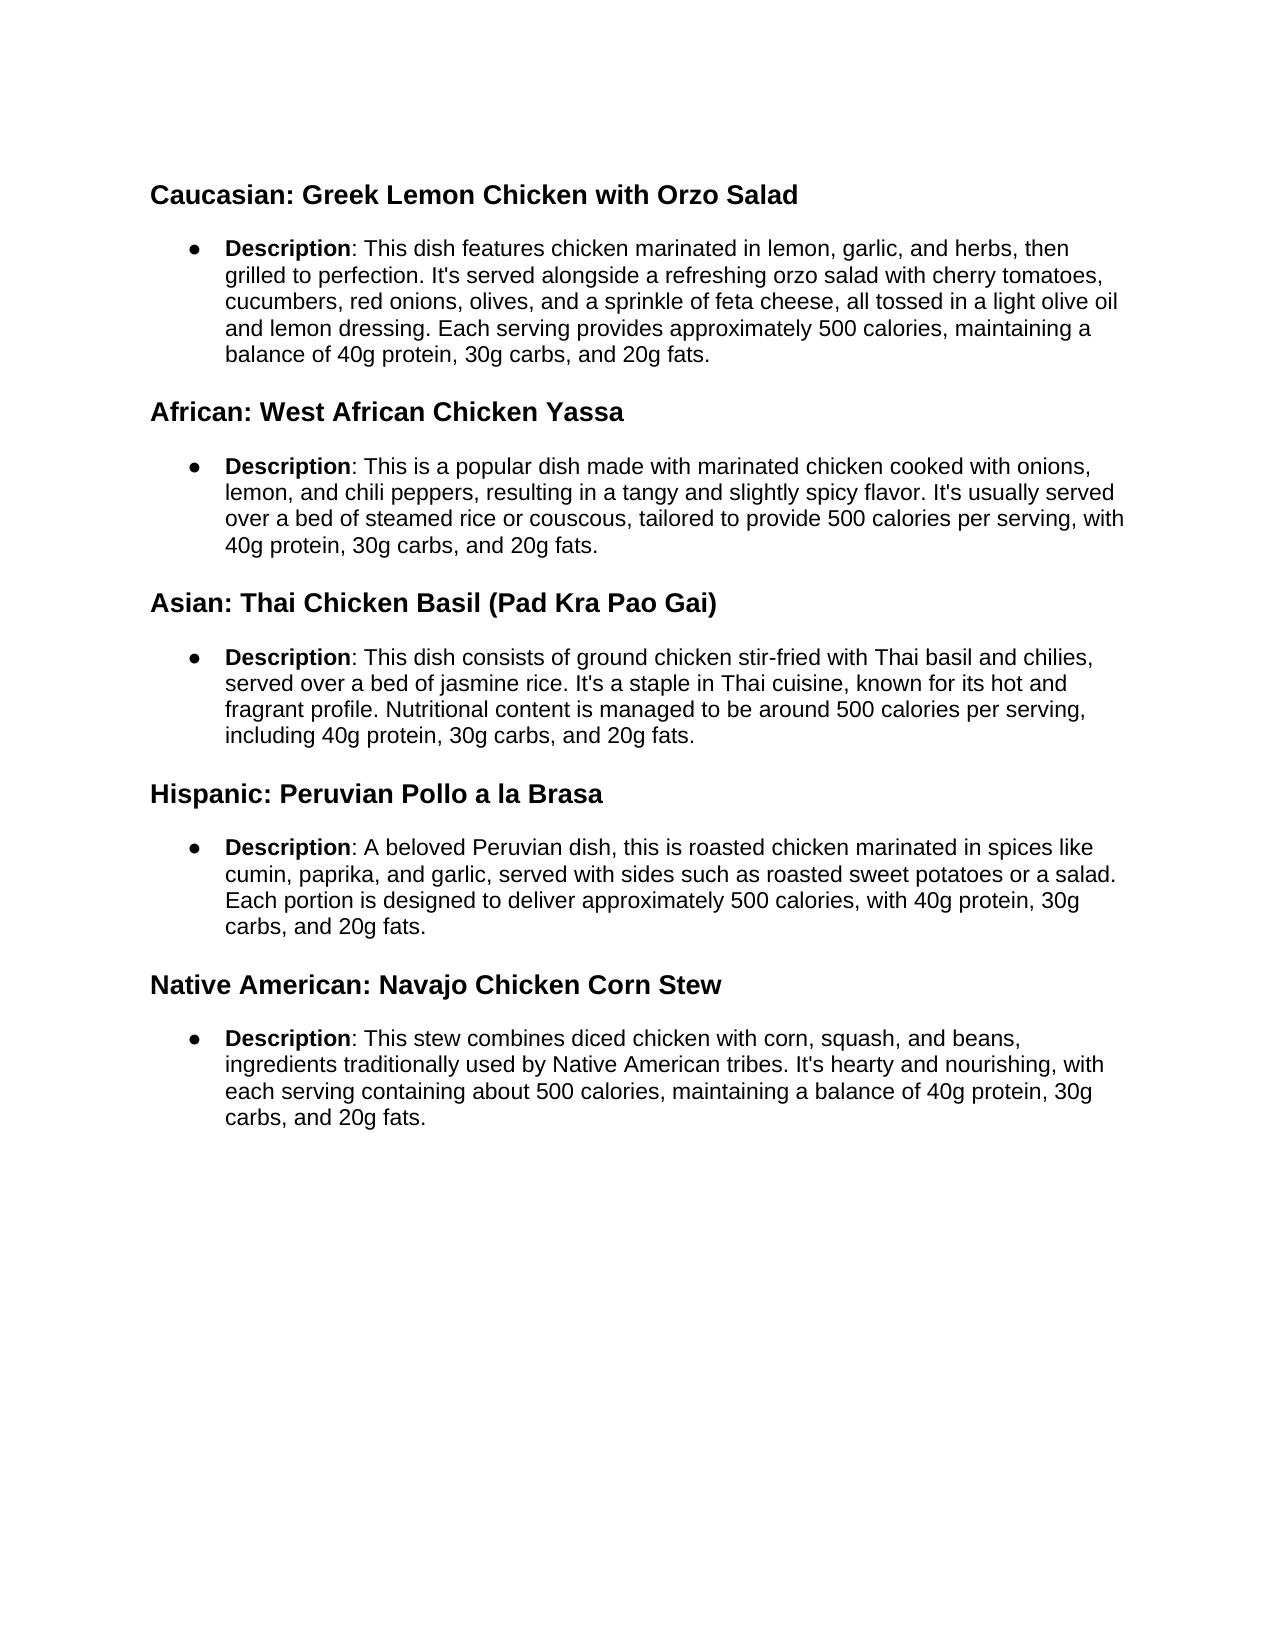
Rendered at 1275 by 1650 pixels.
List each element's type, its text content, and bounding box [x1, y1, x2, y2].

subtitle Hispanic: Peruvian Pollo a la Brasa [150, 778, 1125, 809]
list Description: This stew combines diced chicken with corn, squash, and beans, ingredients traditionally used by Native American tribes. It's hearty and nourishing, with each serving containing about 500 calories, maintaining a balance of 40g protein, 30g carbs, and 20g fats. [187, 1025, 1125, 1131]
list Description: This is a popular dish made with marinated chicken cooked with onions, lemon, and chili peppers, resulting in a tangy and slightly spicy flavor. It's usually served over a bed of steamed rice or couscous, tailored to provide 500 calories per serving, with 40g protein, 30g carbs, and 20g fats. [187, 453, 1125, 558]
subtitle Native American: Navajo Chicken Corn Stew [150, 969, 1125, 1000]
list Description: A beloved Peruvian dish, this is roasted chicken marinated in spices like cumin, paprika, and garlic, served with sides such as roasted sweet potatoes or a salad. Each portion is designed to deliver approximately 500 calories, with 40g protein, 30g carbs, and 20g fats. [187, 834, 1125, 940]
list Description: This dish features chicken marinated in lemon, garlic, and herbs, then grilled to perfection. It's served alongside a refreshing orzo salad with cherry tomatoes, cucumbers, red onions, olives, and a sprinkle of feta cheese, all tossed in a light olive oil and lemon dressing. Each serving provides approximately 500 calories, maintaining a balance of 40g protein, 30g carbs, and 20g fats. [187, 235, 1125, 367]
subtitle Asian: Thai Chicken Basil (Pad Kra Pao Gai) [150, 587, 1125, 618]
subtitle Caucasian: Greek Lemon Chicken with Orzo Salad [150, 179, 1125, 210]
list Description: This dish consists of ground chicken stir-fried with Thai basil and chilies, served over a bed of jasmine rice. It's a staple in Thai cuisine, known for its hot and fragrant profile. Nutritional content is managed to be around 500 calories per serving, including 40g protein, 30g carbs, and 20g fats. [187, 643, 1125, 749]
subtitle African: West African Chicken Yassa [150, 396, 1125, 428]
